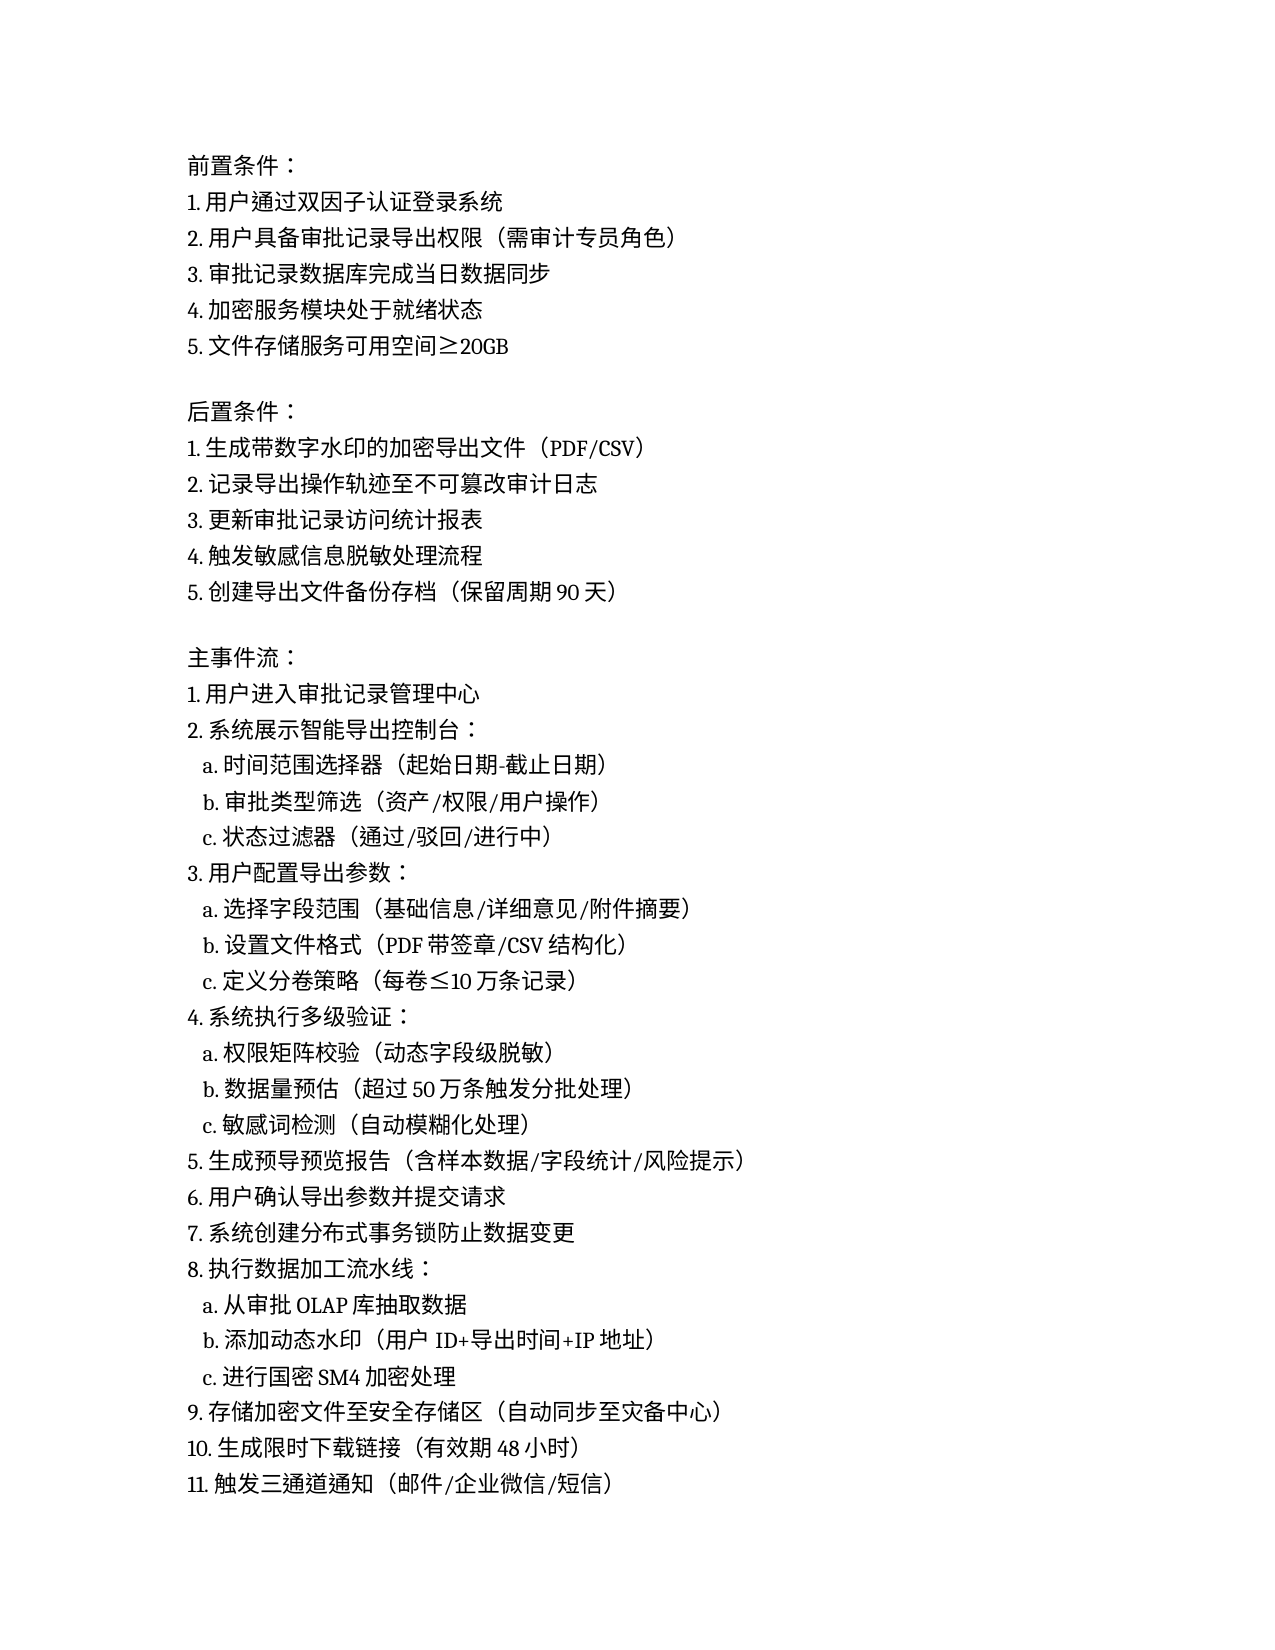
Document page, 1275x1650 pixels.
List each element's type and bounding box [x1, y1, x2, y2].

text [187, 150, 1087, 1499]
